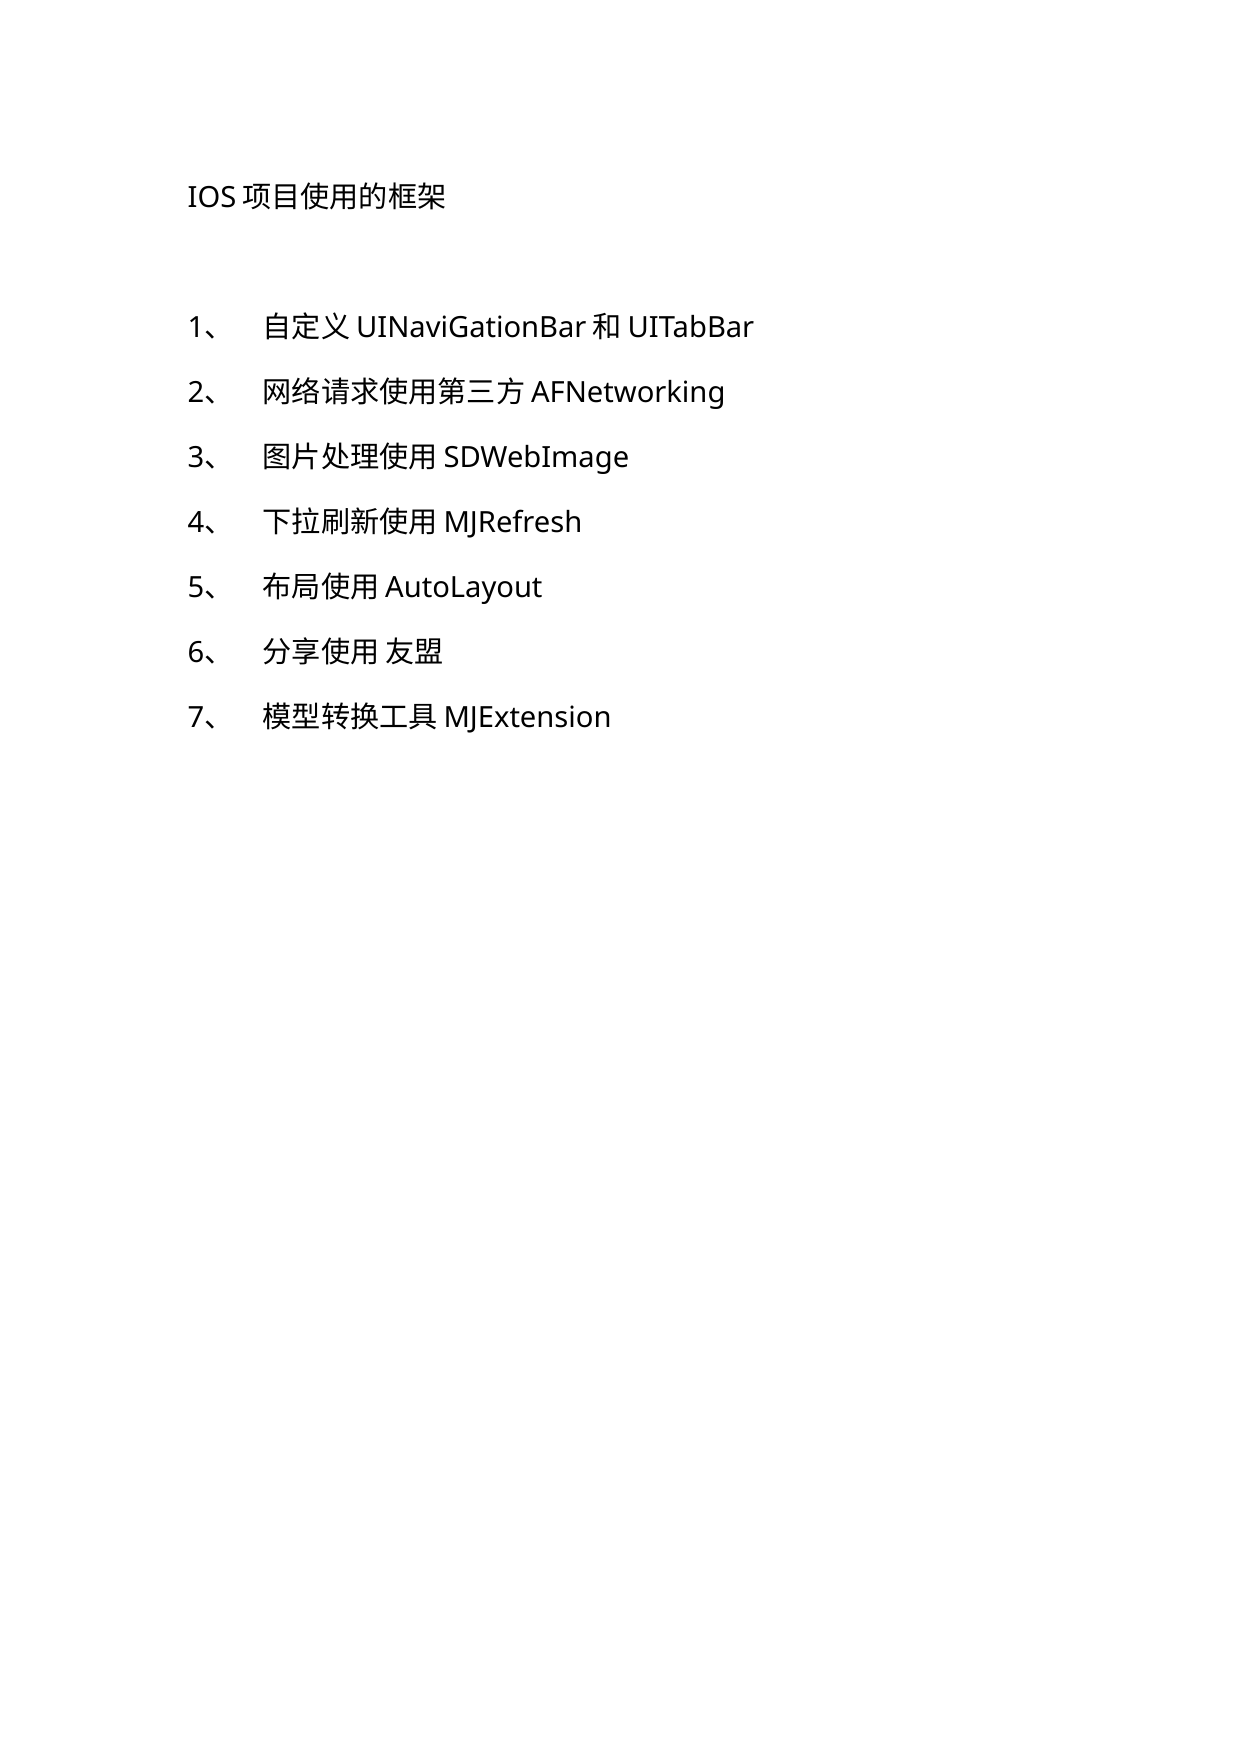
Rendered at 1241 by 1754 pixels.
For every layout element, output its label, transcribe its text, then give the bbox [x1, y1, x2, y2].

text IOS项目使用的框架 [187, 162, 1053, 227]
list 布局使用AutoLayout [187, 552, 1053, 617]
list 分享使用 友盟 [187, 617, 1053, 682]
list 下拉刷新使用MJRefresh [187, 487, 1053, 552]
list 模型转换工具MJExtension [187, 682, 1053, 747]
list 自定义UINaviGationBar和UITabBar [187, 292, 1053, 357]
list 网络请求使用第三方AFNetworking [187, 357, 1053, 422]
list 图片处理使用SDWebImage [187, 422, 1053, 487]
